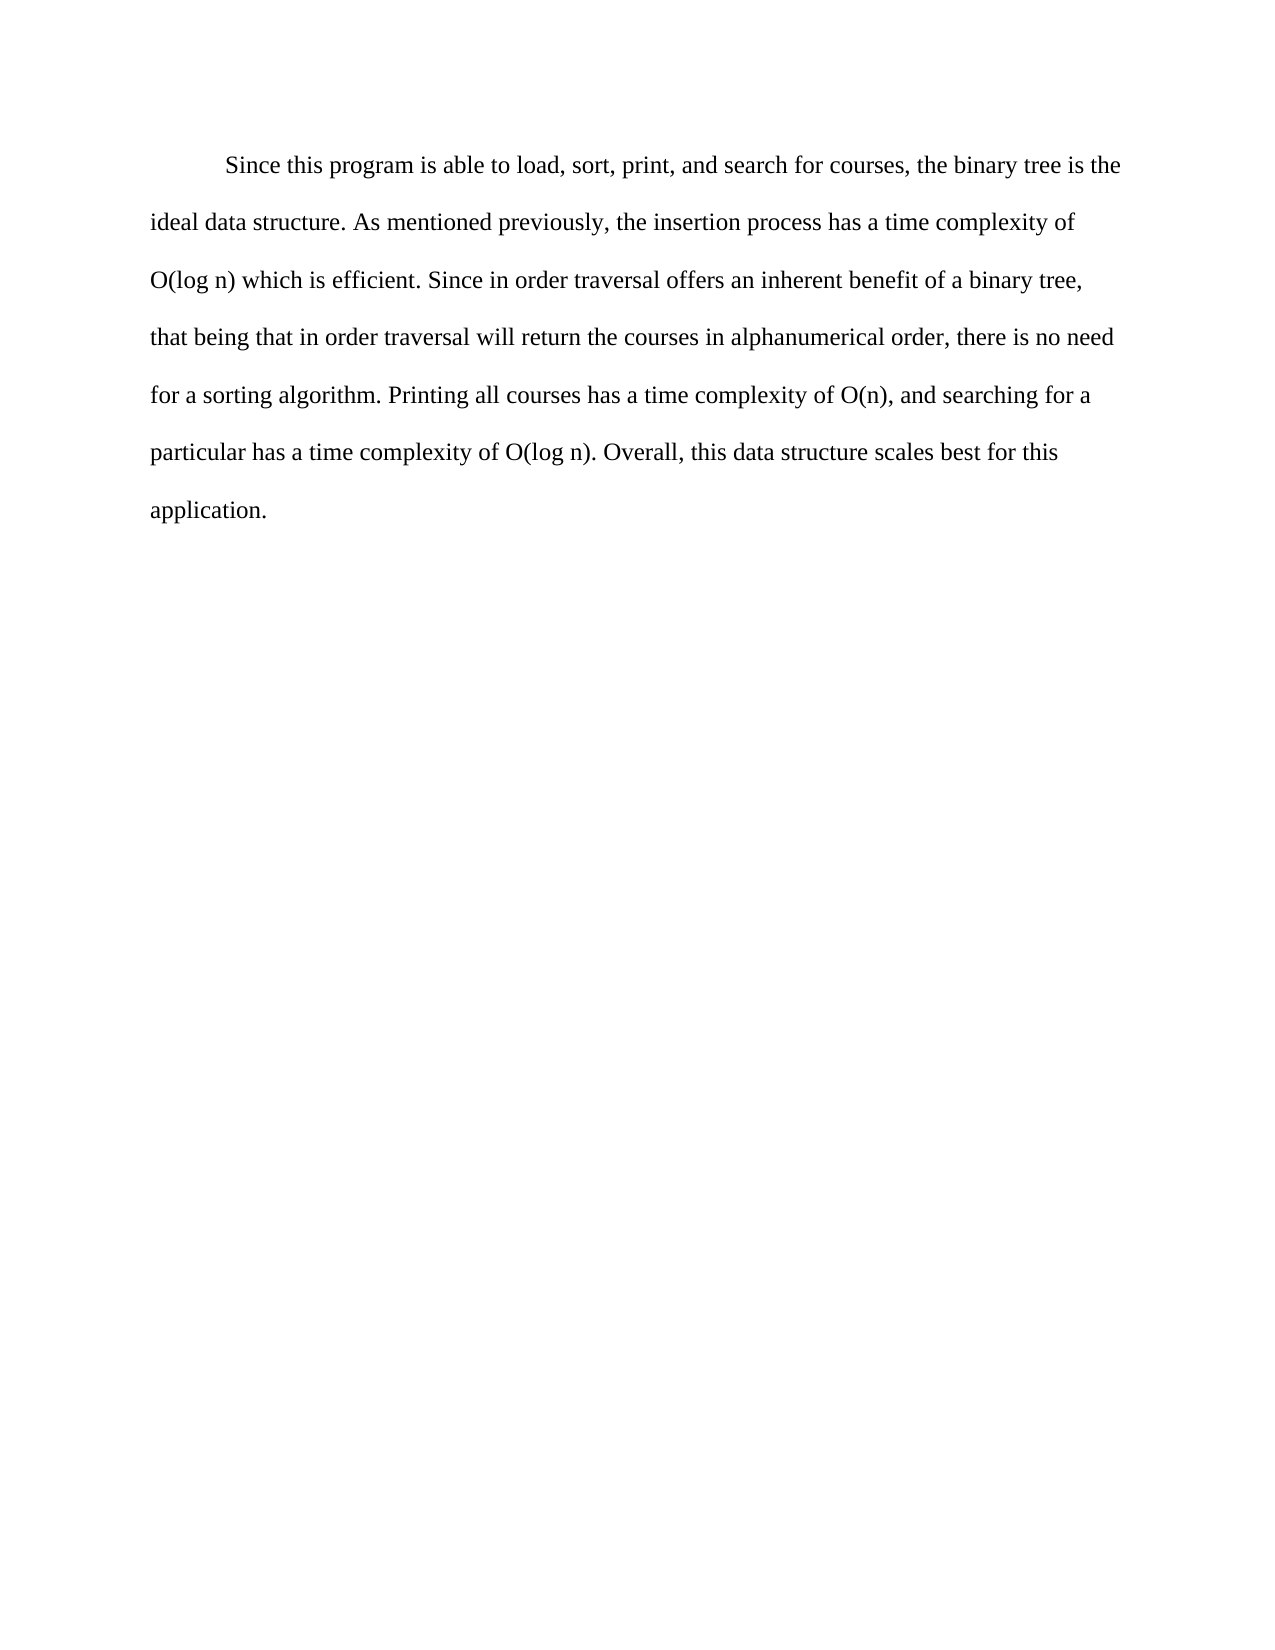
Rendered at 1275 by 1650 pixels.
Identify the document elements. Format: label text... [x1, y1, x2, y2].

text Since this program is able to load, sort, print, and search for courses, the binary tree is the ideal data structure. As mentioned previously, the insertion process has a time complexity of O(log n) which is efficient. Since in order traversal offers an inherent benefit of a binary tree, that being that in order traversal will return the courses in alphanumerical order, there is no need for a sorting algorithm. Printing all courses has a time complexity of O(n), and searching for a particular has a time complexity of O(log n). Overall, this data structure scales best for this application. [150, 150, 1125, 524]
